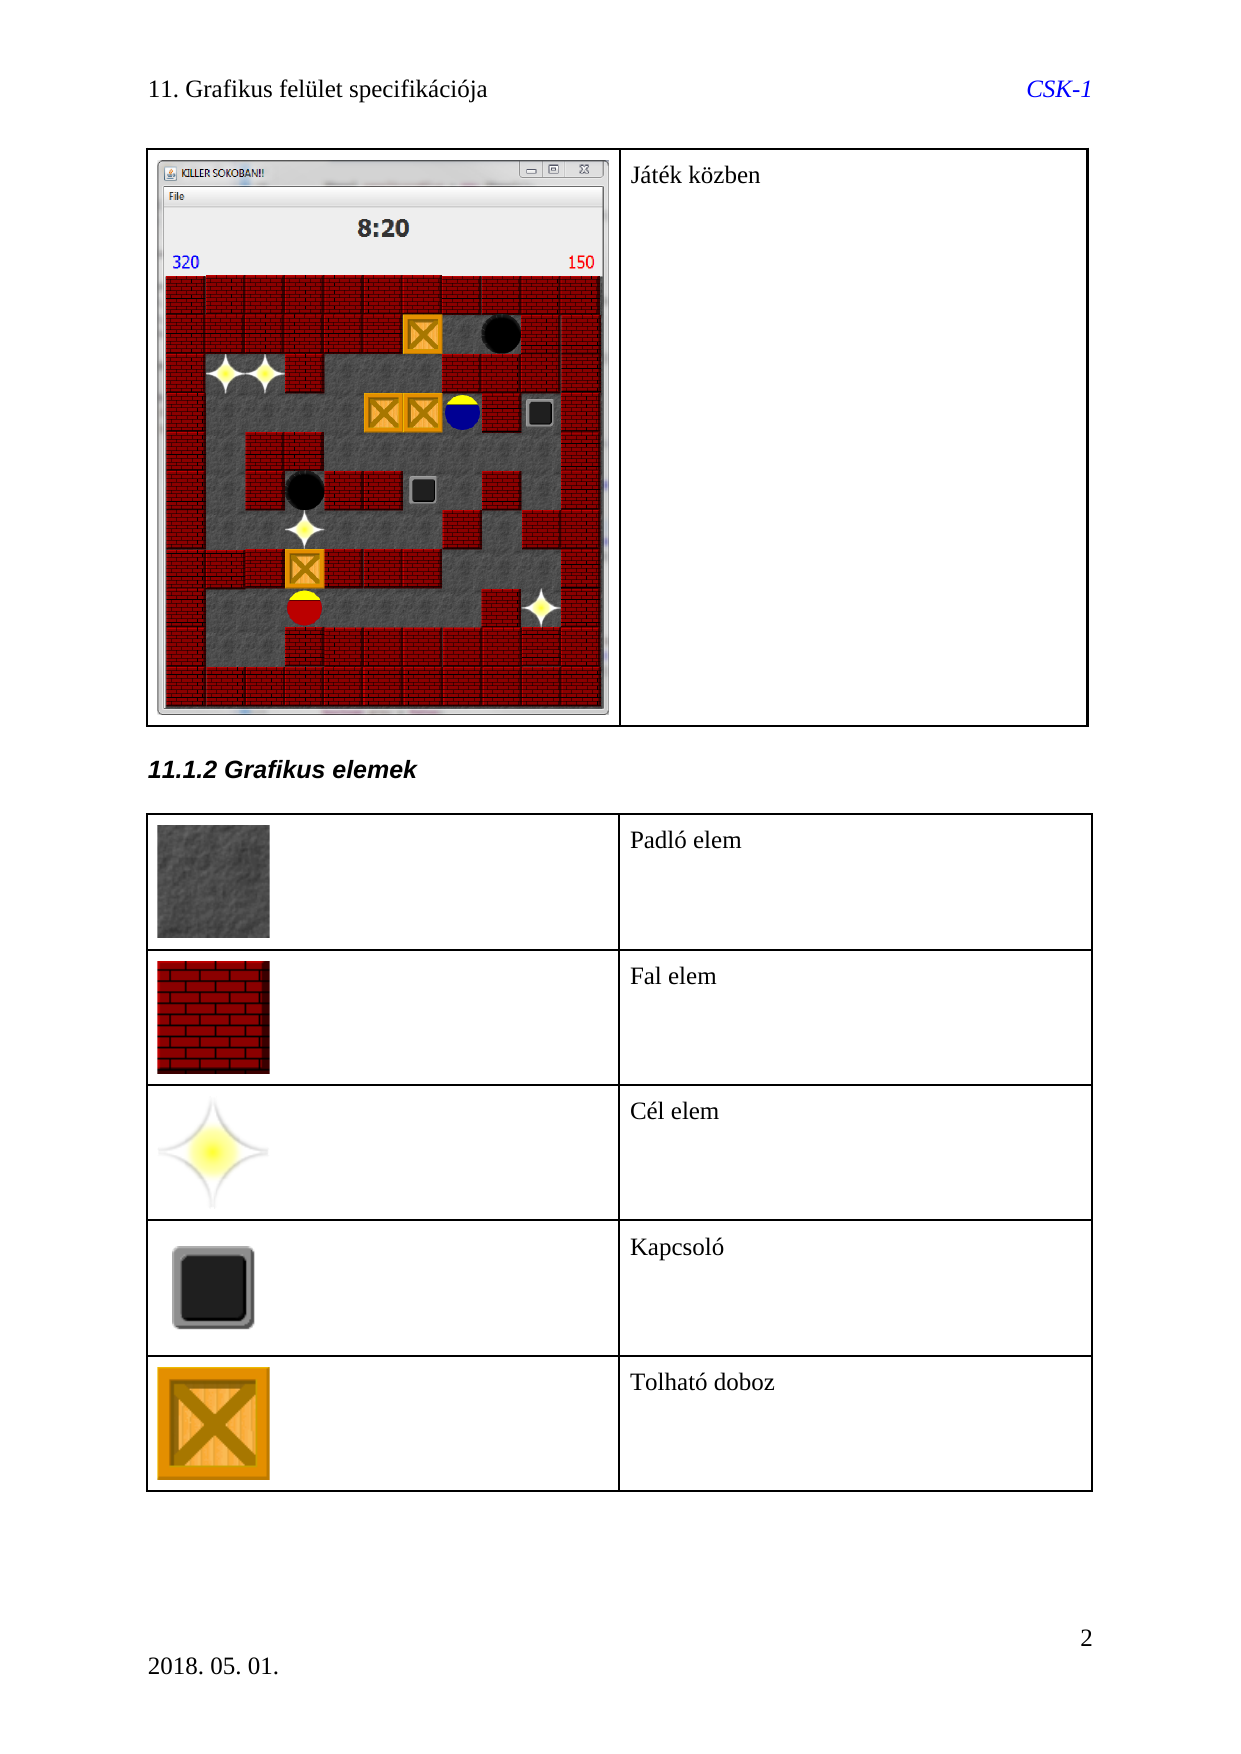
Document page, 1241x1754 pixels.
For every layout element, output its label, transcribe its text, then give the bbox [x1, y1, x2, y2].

picture [157, 961, 270, 1074]
table_header Padló elem [620, 815, 1091, 948]
picture [157, 1231, 270, 1345]
table_cell Cél elem [620, 1086, 1091, 1219]
picture [157, 160, 609, 715]
picture [157, 1096, 270, 1209]
table_cell Tolható doboz [620, 1357, 1091, 1490]
table_header [148, 815, 618, 948]
table_cell Fal elem [620, 951, 1091, 1084]
table_cell [148, 951, 618, 1084]
table_cell [148, 1357, 618, 1490]
table_cell [148, 1221, 618, 1355]
text 11.1.2 Grafikus elemek [148, 756, 1093, 784]
table_cell Kapcsoló [620, 1221, 1091, 1355]
table_cell [148, 1086, 618, 1219]
table_cell [148, 150, 619, 725]
picture [157, 825, 270, 938]
picture [157, 1367, 270, 1480]
table_cell Játék közben [621, 150, 1086, 725]
